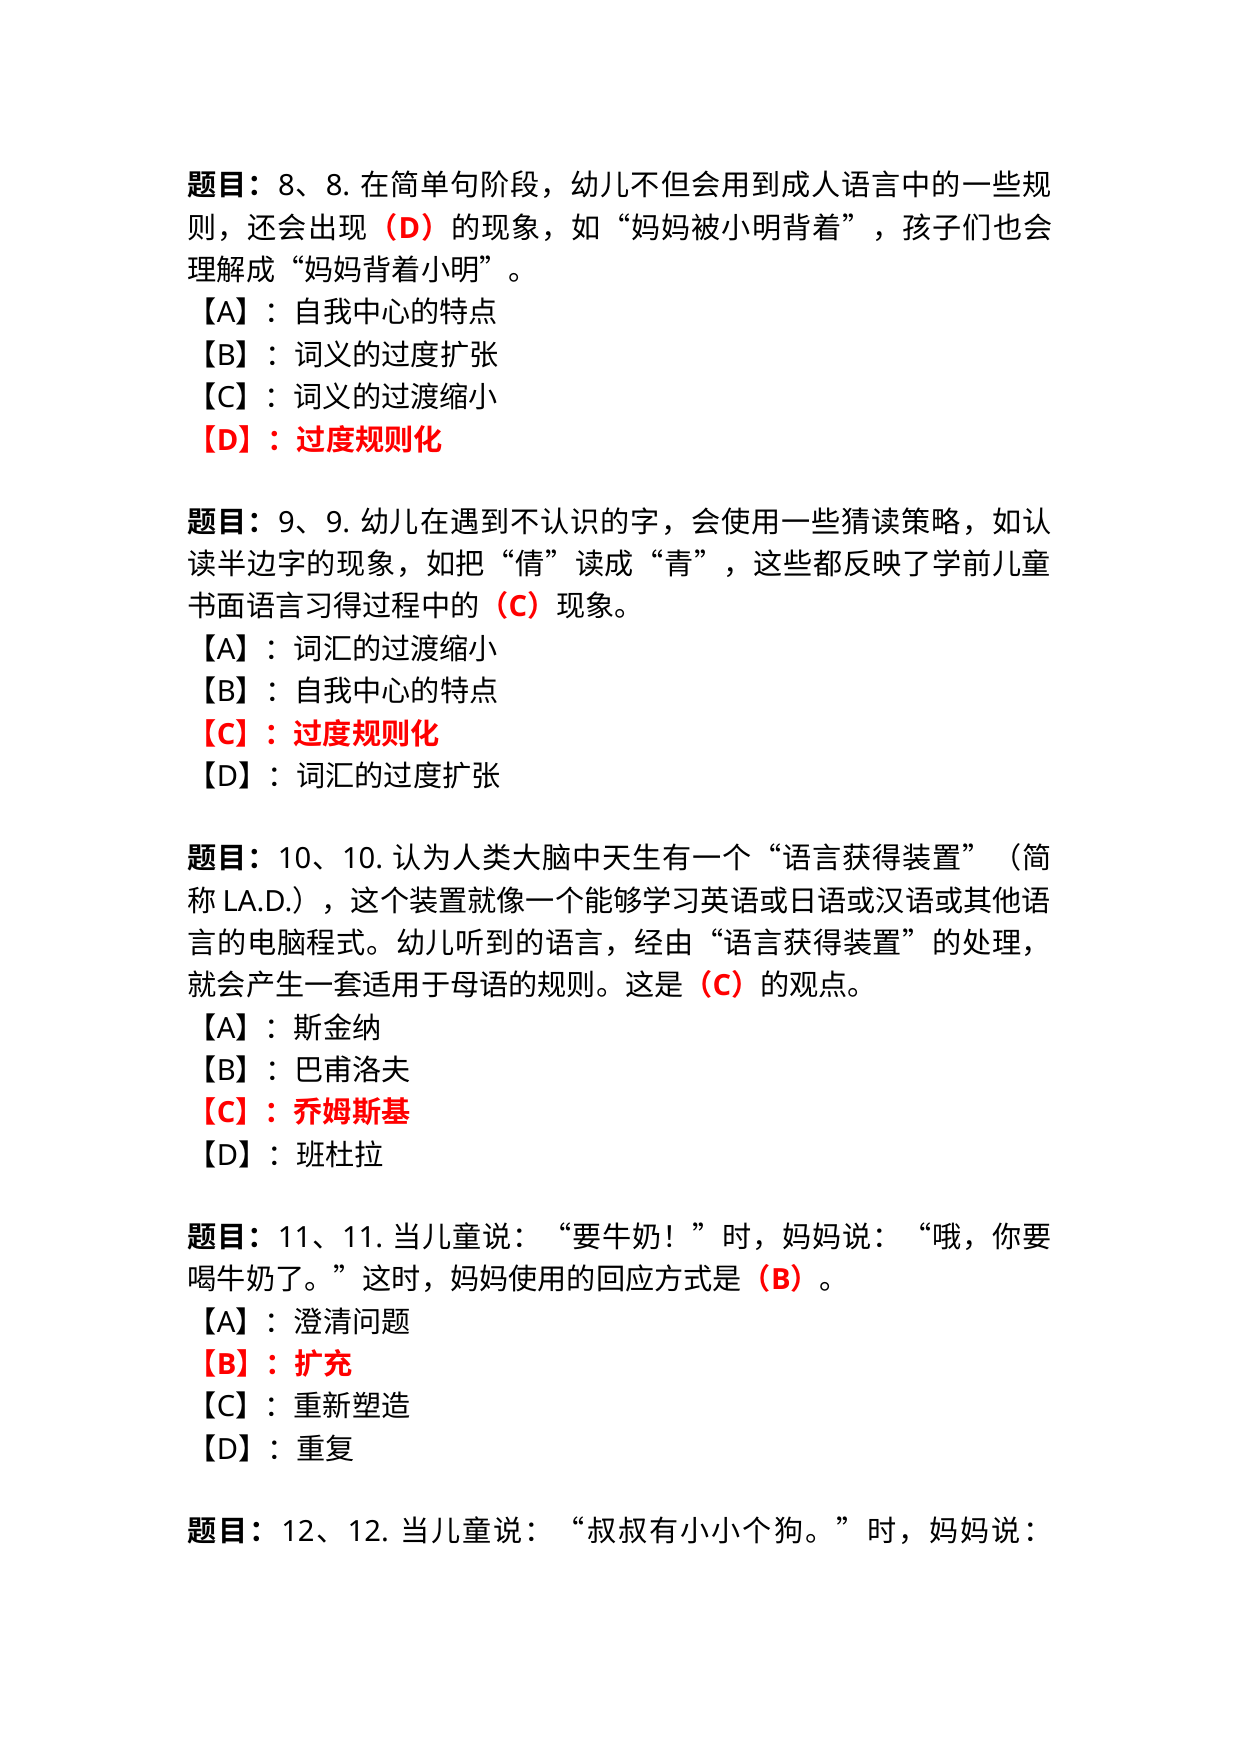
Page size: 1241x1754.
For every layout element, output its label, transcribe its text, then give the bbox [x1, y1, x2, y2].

text 【D】：重复 [187, 1425, 1053, 1468]
text 题目：11、11. 当儿童说：“要牛奶！”时，妈妈说：“哦，你要喝牛奶了。”这时，妈妈使用的回应方式是（B）。 [187, 1213, 1053, 1298]
text 【B】：自我中心的特点 [187, 668, 1053, 710]
text 【C】：过度规则化 [187, 710, 1053, 753]
text 【D】：词汇的过度扩张 [187, 753, 1053, 795]
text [187, 1507, 1053, 1550]
text 【A】：自我中心的特点 [187, 289, 1053, 331]
text 【C】：乔姆斯基 [187, 1089, 1053, 1131]
text 【C】：重新塑造 [187, 1383, 1053, 1425]
text 【D】：过度规则化 [187, 416, 1053, 459]
text 【B】：巴甫洛夫 [187, 1047, 1053, 1089]
text 【A】：词汇的过渡缩小 [187, 625, 1053, 668]
text 题目：9、9. 幼儿在遇到不认识的字，会使用一些猜读策略，如认读半边字的现象，如把“倩”读成“青”，这些都反映了学前儿童书面语言习得过程中的（C）现象。 [187, 498, 1053, 625]
text 【B】：扩充 [187, 1341, 1053, 1383]
text 题目：8、8. 在简单句阶段，幼儿不但会用到成人语言中的一些规则，还会出现（D）的现象，如“妈妈被小明背着”，孩子们也会理解成“妈妈背着小明”。 [187, 162, 1053, 289]
text 题目：10、10. 认为人类大脑中天生有一个“语言获得装置”（简称LA.D.），这个装置就像一个能够学习英语或日语或汉语或其他语言的电脑程式。幼儿听到的语言，经由“语言获得装置”的处理，就会产生一套适用于母语的规则。这是（C）的观点。 [187, 835, 1053, 1004]
text 【B】：词义的过度扩张 [187, 331, 1053, 374]
text 【A】：斯金纳 [187, 1004, 1053, 1047]
text 【D】：班杜拉 [187, 1131, 1053, 1174]
text 【A】：澄清问题 [187, 1298, 1053, 1341]
text 【C】：词义的过渡缩小 [187, 374, 1053, 416]
